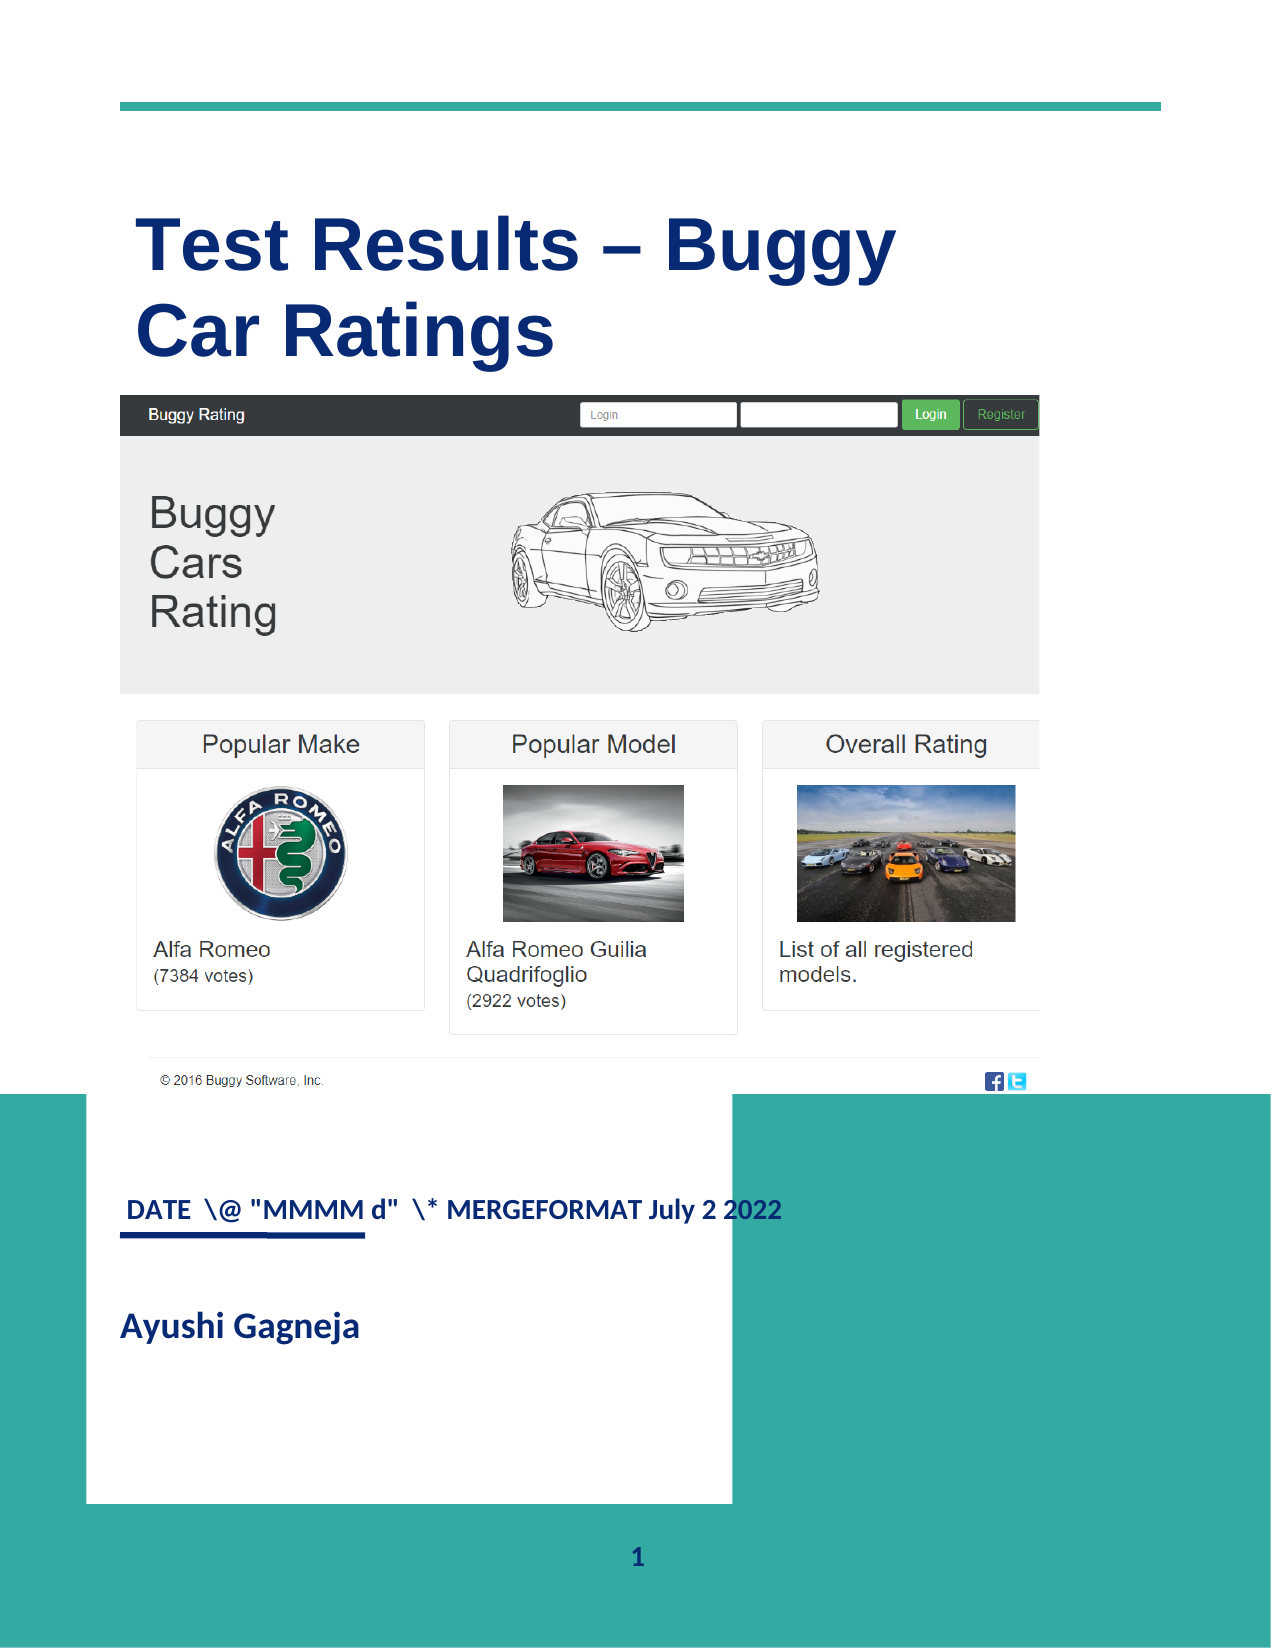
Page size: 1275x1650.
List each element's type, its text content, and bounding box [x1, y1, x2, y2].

table_cell Ayushi Gagneja [120, 1191, 1045, 1417]
table_cell [120, 396, 1045, 1191]
table_header [120, 192, 1045, 396]
picture [120, 395, 1040, 1094]
